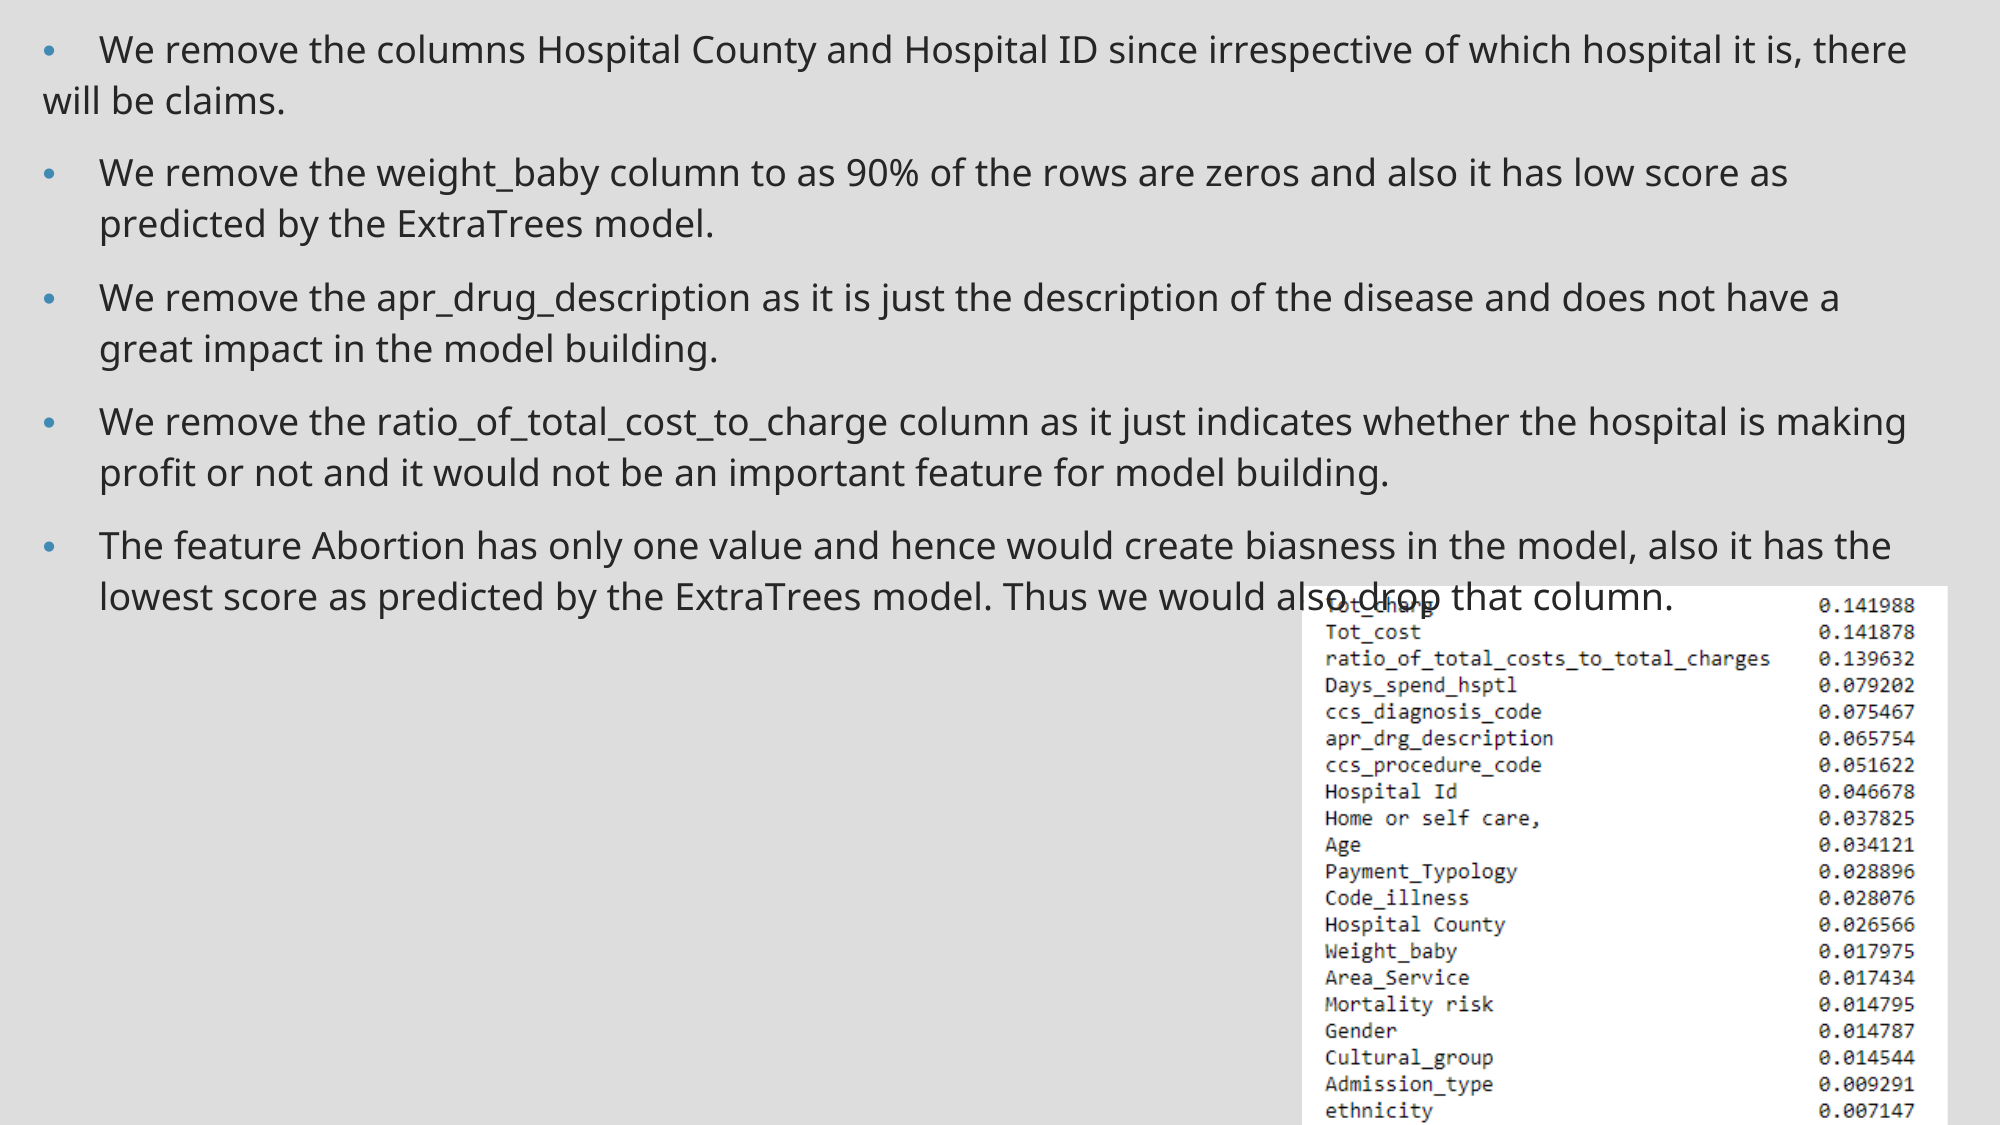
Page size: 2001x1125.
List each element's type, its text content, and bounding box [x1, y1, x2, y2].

text • We remove the ratio_of_total_cost_to_charge column as it just indicates whether the hospital is making profit or not and it would not be an important feature for model building. [42, 395, 1969, 497]
text • We remove the weight_baby column to as 90% of the rows are zeros and also it has low score as predicted by the ExtraTrees model. [42, 147, 1860, 249]
text • We remove the apr_drug_description as it is just the description of the disease and does not have a great impact in the model building. [42, 271, 1930, 373]
text • We remove the columns Hospital County and Hospital ID since irrespective of which hospital it is, there will be claims. [42, 24, 1969, 126]
picture [1302, 586, 1948, 1125]
text • The feature Abortion has only one value and hence would create biasness in the model, also it has the lowest score as predicted by the ExtraTrees model. Thus we would also drop that column. [42, 519, 1910, 621]
